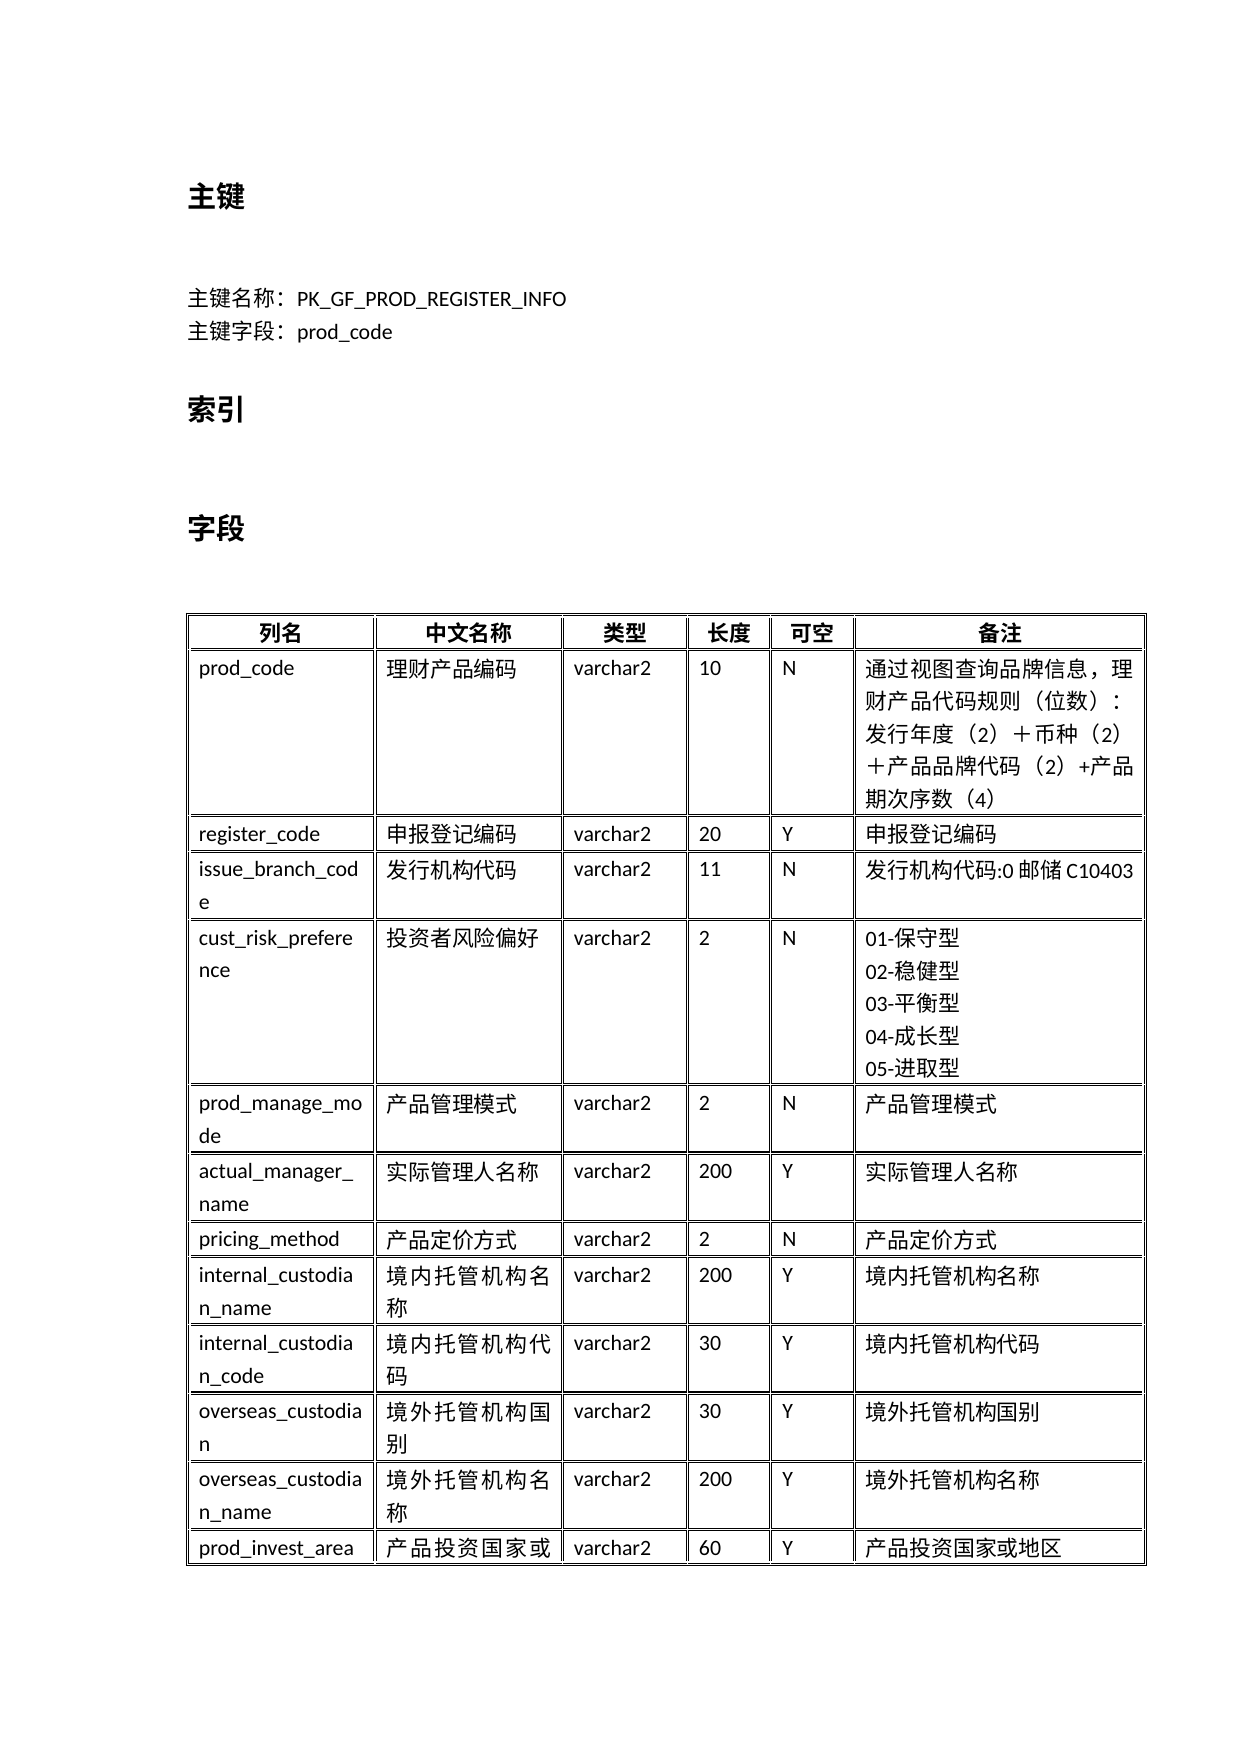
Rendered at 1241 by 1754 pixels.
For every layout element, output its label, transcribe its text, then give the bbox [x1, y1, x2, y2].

table_cell internal_custodian_code [188, 1323, 375, 1391]
table_cell varchar2 [564, 1223, 686, 1255]
table_cell actual_manager_name [189, 1151, 373, 1219]
table_cell 30 [689, 1395, 769, 1459]
table_cell 发行机构代码:0邮储C10403 [856, 850, 1144, 918]
table_cell overseas_custodian_name [189, 1460, 373, 1528]
table_cell 200 [689, 1155, 769, 1219]
table_cell 发行机构代码 [377, 853, 561, 918]
table_header 中文名称 [375, 616, 562, 648]
text 主键名称：PK_GF_PROD_REGISTER_INFO [187, 281, 1053, 313]
table_cell 10 [689, 651, 769, 814]
table_cell 200 [689, 1463, 769, 1528]
table_cell N [772, 651, 853, 814]
table_cell internal_custodian_name [188, 1255, 375, 1323]
table_header 类型 [563, 616, 687, 648]
subtitle 索引 [187, 375, 1053, 440]
table_cell Y [772, 1326, 853, 1391]
table_cell 2 [689, 1223, 769, 1255]
table_cell varchar2 [564, 651, 686, 814]
table_cell 产品投资国家或地区 [375, 1531, 562, 1563]
table_cell prod_invest_area [189, 1528, 375, 1563]
table_cell issue_branch_code [189, 850, 373, 918]
table_cell varchar2 [564, 1326, 686, 1391]
table_cell Y [772, 1395, 853, 1459]
table_cell 60 [688, 1528, 771, 1563]
table_cell 11 [689, 853, 769, 918]
table_cell 境外托管机构名称 [856, 1460, 1144, 1528]
table_cell 30 [689, 1326, 769, 1391]
table_cell 境内托管机构名称 [377, 1258, 561, 1323]
table_cell 产品定价方式 [377, 1223, 561, 1255]
table_cell varchar2 [564, 1155, 686, 1219]
table_cell 申报登记编码 [377, 817, 561, 849]
table_cell cust_risk_preference [189, 918, 373, 1083]
table_cell pricing_method [189, 1220, 373, 1255]
table_cell 产品定价方式 [856, 1220, 1144, 1255]
table_cell Y [771, 1531, 854, 1563]
table_cell 境外托管机构国别 [856, 1391, 1144, 1459]
table_cell varchar2 [564, 1395, 686, 1459]
table_header 长度 [688, 614, 771, 648]
table_cell varchar2 [564, 1258, 686, 1323]
text 主键字段：prod_code [187, 313, 1053, 346]
table_cell Y [772, 1155, 853, 1219]
table_cell 境外托管机构名称 [377, 1463, 561, 1528]
table_cell prod_code [188, 648, 375, 814]
table_cell N [772, 1086, 853, 1151]
table_cell varchar2 [564, 1086, 686, 1151]
table_header 列名 [189, 614, 375, 648]
table_cell register_code [188, 814, 375, 849]
table_cell prod_manage_mode [188, 1083, 375, 1151]
table_cell 申报登记编码 [854, 814, 1146, 849]
subtitle 主键 [187, 162, 1053, 227]
table_cell 实际管理人名称 [377, 1155, 561, 1219]
table_cell 01-保守型 02-稳健型 03-平衡型 04-成长型 05-进取型 [856, 918, 1144, 1083]
table_cell overseas_custodian [189, 1391, 373, 1459]
table_cell 2 [689, 921, 769, 1083]
table_header 可空 [771, 616, 854, 648]
table_cell Y [772, 817, 853, 849]
table_cell N [772, 1223, 853, 1255]
table_cell Y [772, 1463, 853, 1528]
table_cell varchar2 [564, 921, 686, 1083]
table_cell Y [772, 1258, 853, 1323]
table_cell 产品管理模式 [377, 1086, 561, 1151]
table_cell varchar2 [564, 1463, 686, 1528]
table_cell 2 [689, 1086, 769, 1151]
table_cell 通过视图查询品牌信息，理财产品代码规则（位数）：发行年度（2）＋币种（2）＋产品品牌代码（2）+产品期次序数（4） [854, 648, 1146, 814]
table_cell 200 [689, 1258, 769, 1323]
subtitle 字段 [187, 494, 1053, 559]
table_cell 境内托管机构代码 [854, 1323, 1146, 1391]
table_cell 境内托管机构代码 [377, 1326, 561, 1391]
table_cell N [772, 853, 853, 918]
table_cell varchar2 [563, 1531, 687, 1563]
table_cell varchar2 [564, 817, 686, 849]
table_cell 理财产品编码 [377, 651, 561, 814]
table_cell 境外托管机构国别 [377, 1395, 561, 1459]
table_cell 产品管理模式 [854, 1083, 1146, 1151]
table_cell 实际管理人名称 [856, 1151, 1144, 1219]
table_header 备注 [854, 616, 1144, 648]
table_cell 产品投资国家或地区 [854, 1528, 1144, 1563]
table_cell 境内托管机构名称 [854, 1255, 1146, 1323]
table_cell 20 [689, 817, 769, 849]
table_cell 投资者风险偏好 [377, 921, 561, 1083]
table_cell N [772, 921, 853, 1083]
table_cell varchar2 [564, 853, 686, 918]
